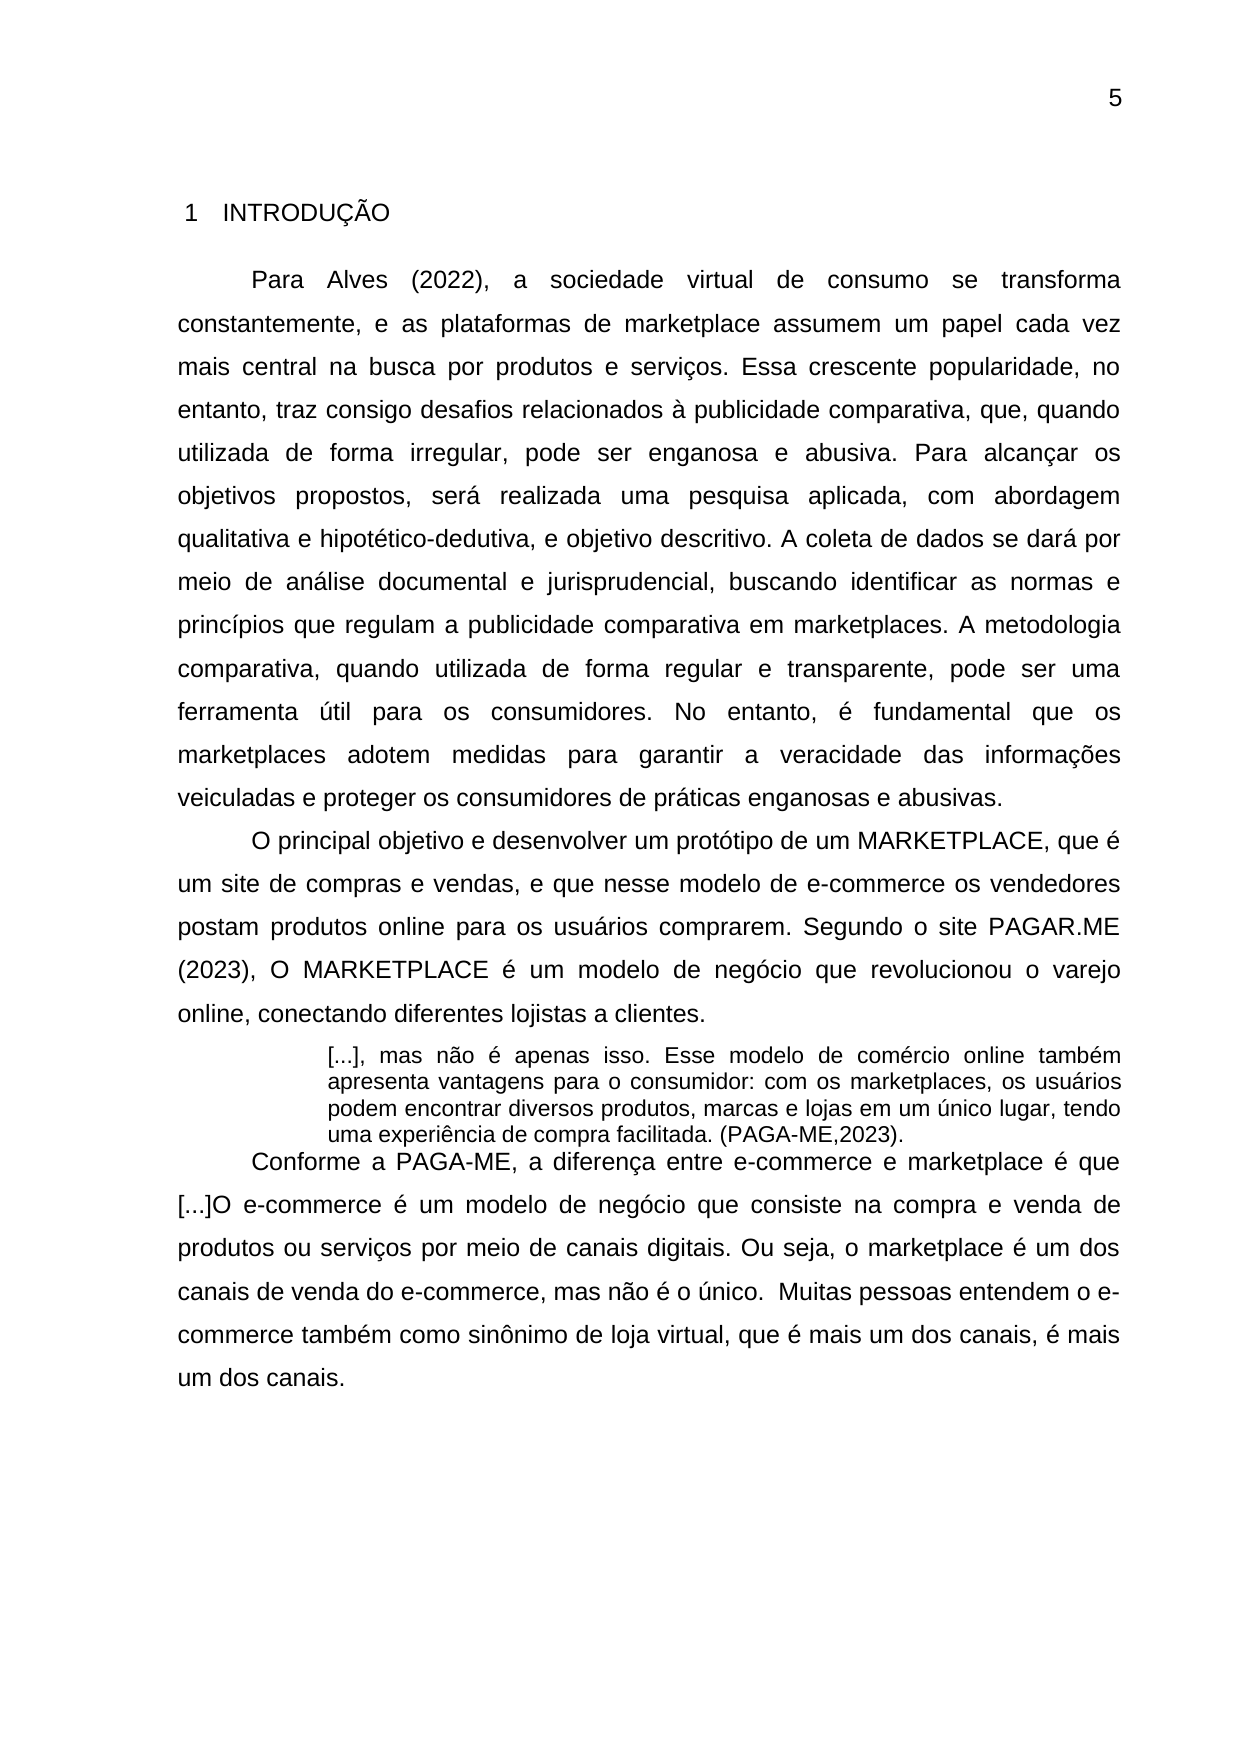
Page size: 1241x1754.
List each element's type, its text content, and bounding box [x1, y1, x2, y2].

list INTRODUÇÃO [177, 198, 1122, 226]
text Para Alves (2022), a sociedade virtual de consumo se transforma constantemente, e as plataformas de marketplace assumem um papel cada vez mais central na busca por produtos e serviços. Essa crescente popularidade, no entanto, traz consigo desafios relacionados à publicidade comparativa, que, quando utilizada de forma irregular, pode ser enganosa e abusiva. Para alcançar os objetivos propostos, será realizada uma pesquisa aplicada, com abordagem qualitativa e hipotético-dedutiva, e objetivo descritivo. A coleta de dados se dará por meio de análise documental e jurisprudencial, buscando identificar as normas e princípios que regulam a publicidade comparativa em marketplaces. A metodologia comparativa, quando utilizada de forma regular e transparente, pode ser uma ferramenta útil para os consumidores. No entanto, é fundamental que os marketplaces adotem medidas para garantir a veracidade das informações veiculadas e proteger os consumidores de práticas enganosas e abusivas. [177, 266, 1122, 812]
text O principal objetivo e desenvolver um protótipo de um MARKETPLACE, que é um site de compras e vendas, e que nesse modelo de e-commerce os vendedores postam produtos online para os usuários comprarem. Segundo o site PAGAR.ME (2023), O MARKETPLACE é um modelo de negócio que revolucionou o varejo online, conectando diferentes lojistas a clientes. [177, 826, 1122, 1027]
text [...], mas não é apenas isso. Esse modelo de comércio online também apresenta vantagens para o consumidor: com os marketplaces, os usuários podem encontrar diversos produtos, marcas e lojas em um único lugar, tendo uma experiência de compra facilitada. (PAGA-ME,2023). [327, 1042, 1122, 1147]
text Conforme a PAGA-ME, a diferença entre e-commerce e marketplace é que [...]O e-commerce é um modelo de negócio que consiste na compra e venda de produtos ou serviços por meio de canais digitais. Ou seja, o marketplace é um dos canais de venda do e-commerce, mas não é o único. Muitas pessoas entendem o e-commerce também como sinônimo de loja virtual, que é mais um dos canais, é mais um dos canais. [177, 1147, 1122, 1392]
